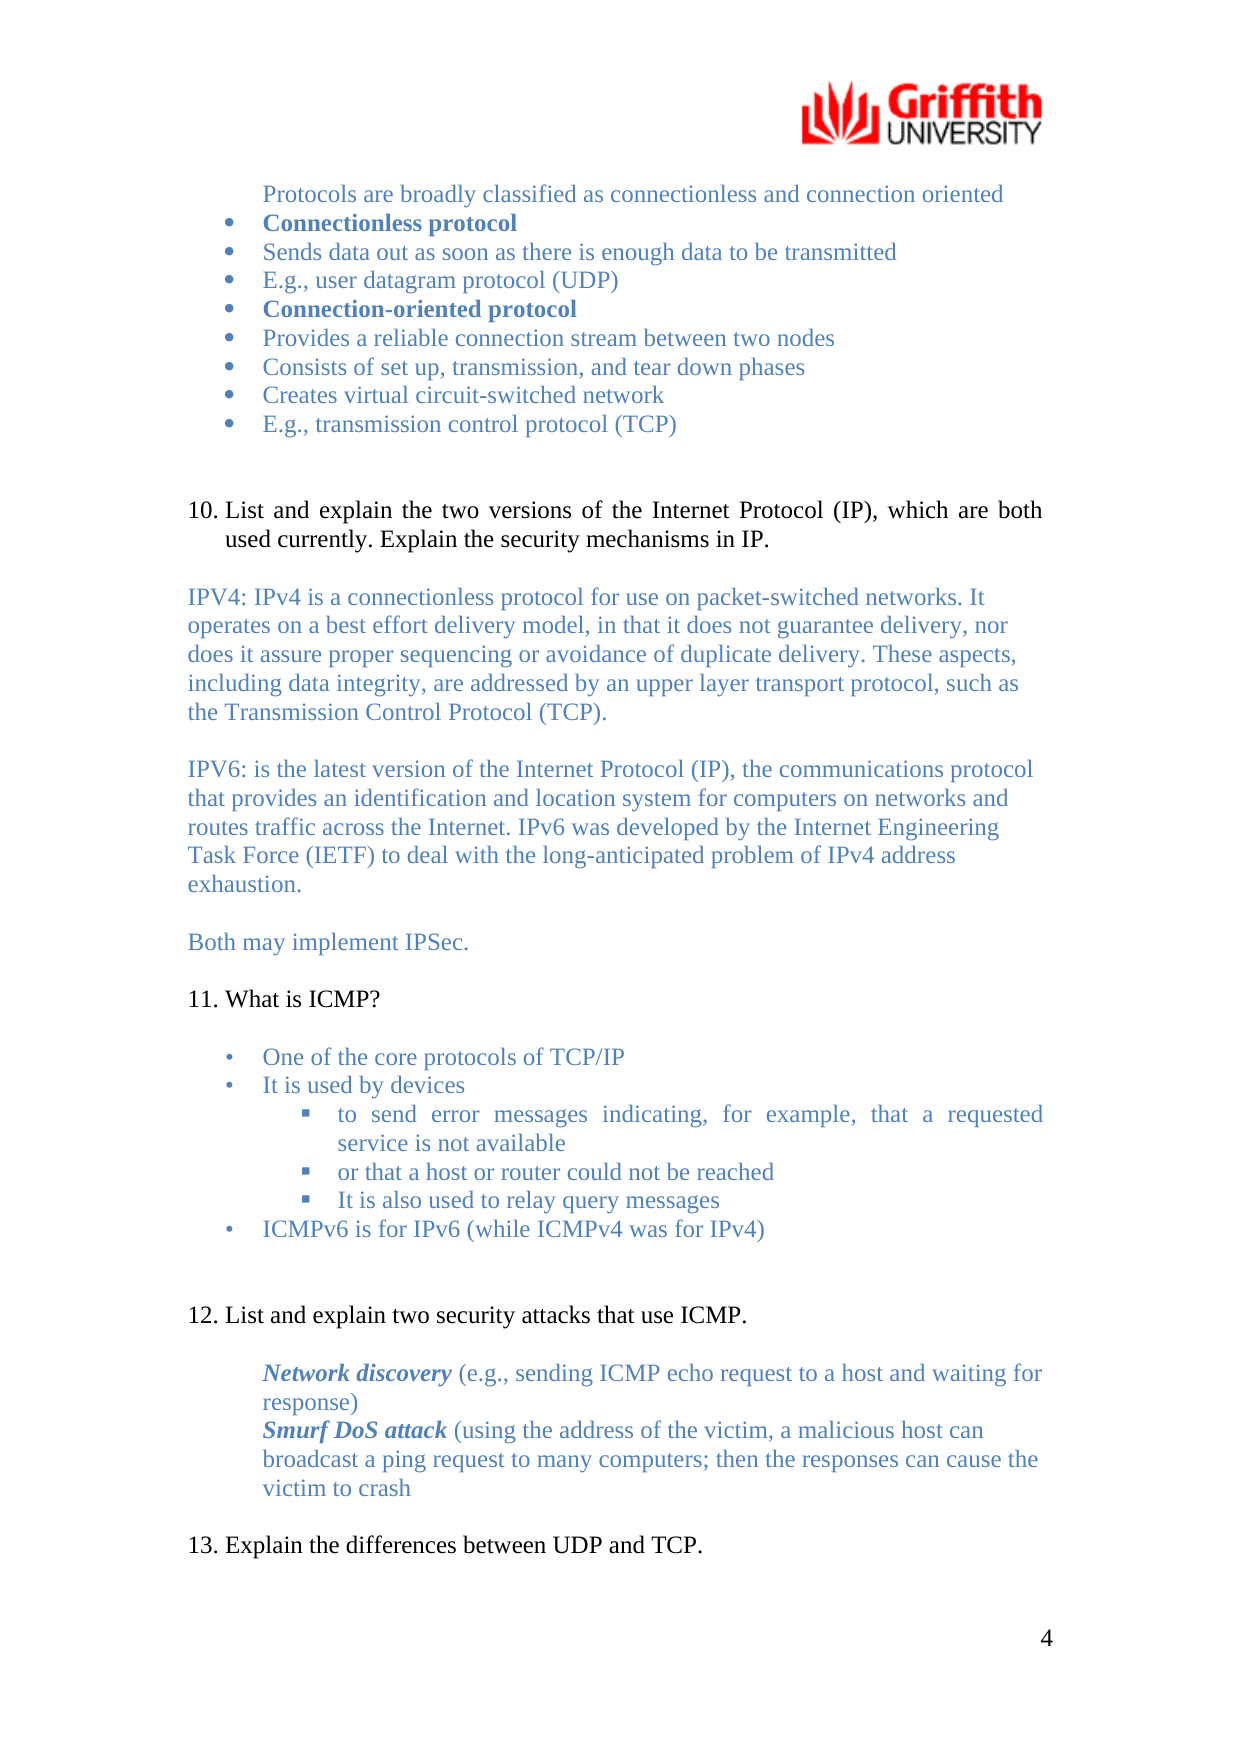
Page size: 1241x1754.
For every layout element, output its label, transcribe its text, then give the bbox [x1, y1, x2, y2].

picture [793, 73, 1050, 151]
